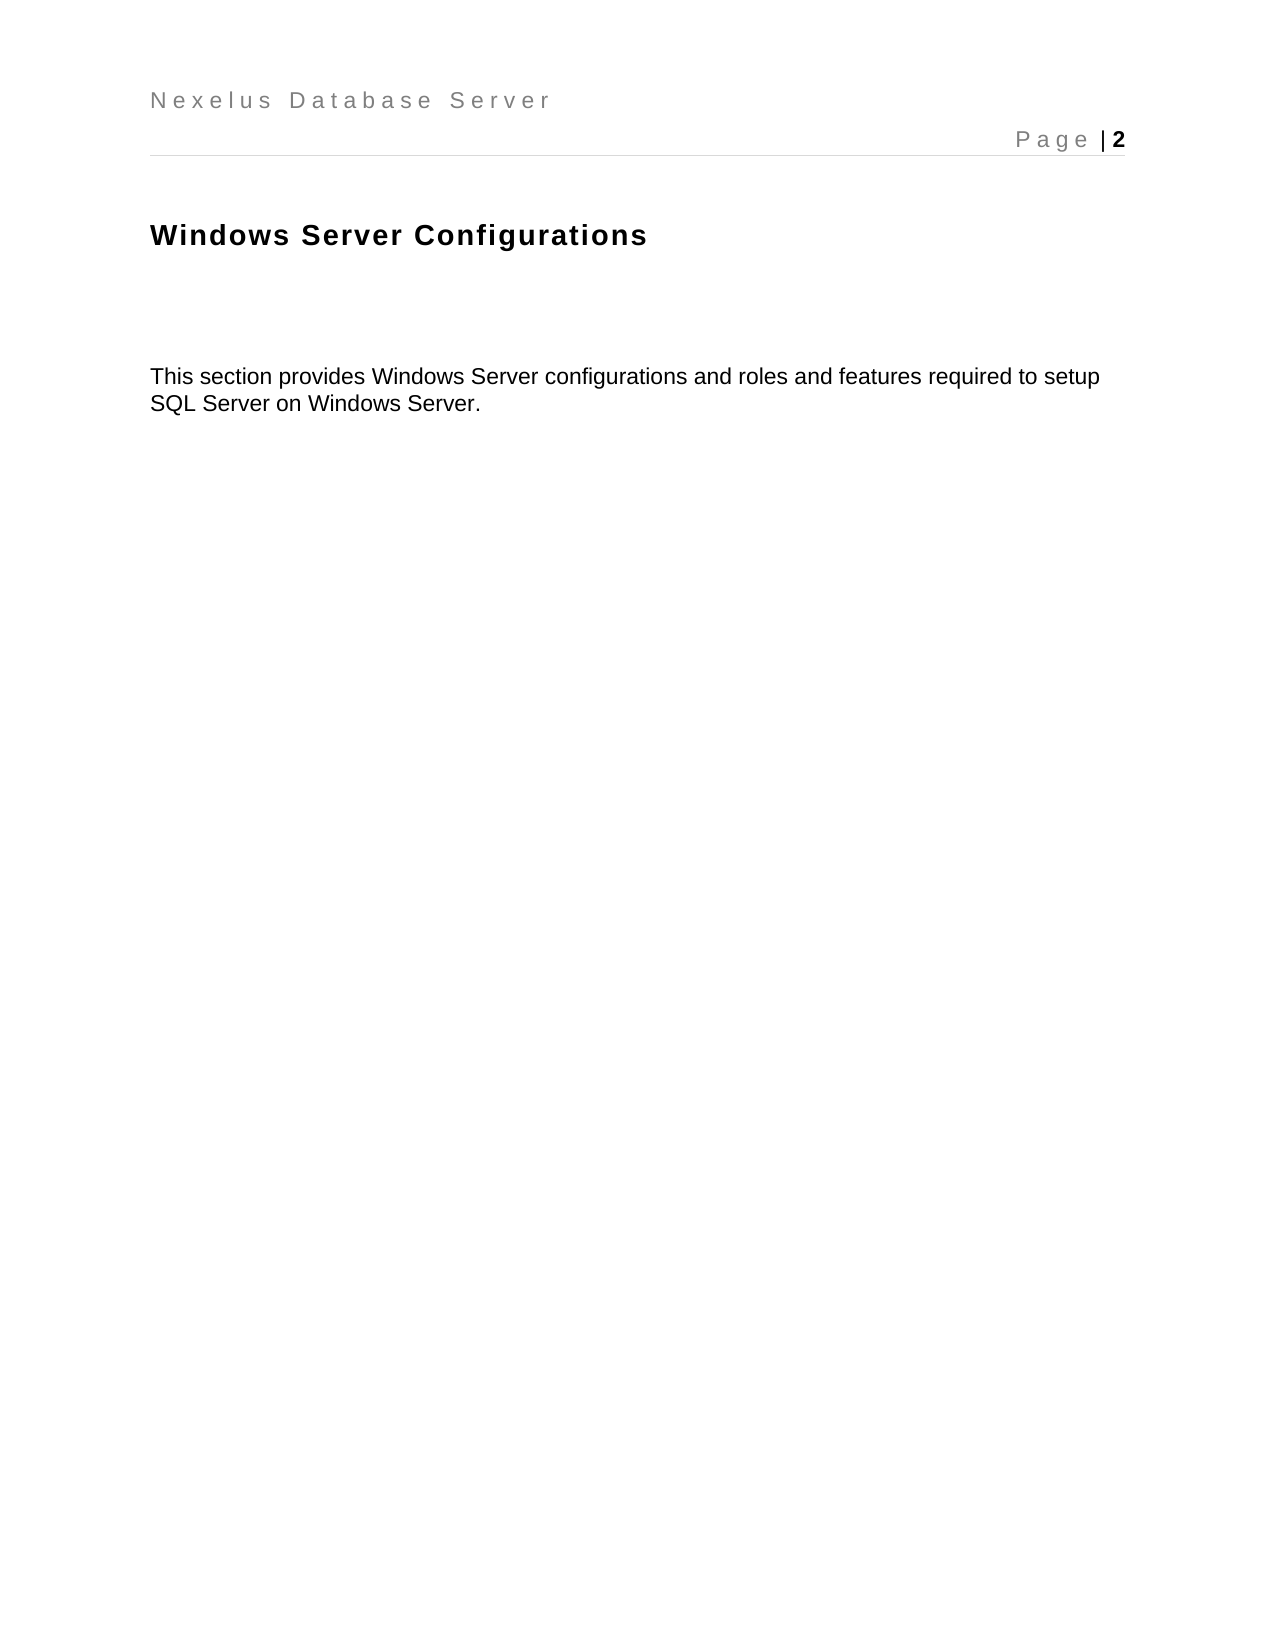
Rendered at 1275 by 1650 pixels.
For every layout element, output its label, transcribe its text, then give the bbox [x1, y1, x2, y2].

text This section provides Windows Server configurations and roles and features required to setup SQL Server on Windows Server. [150, 363, 1125, 416]
subtitle Windows Server Configurations [150, 193, 1125, 251]
